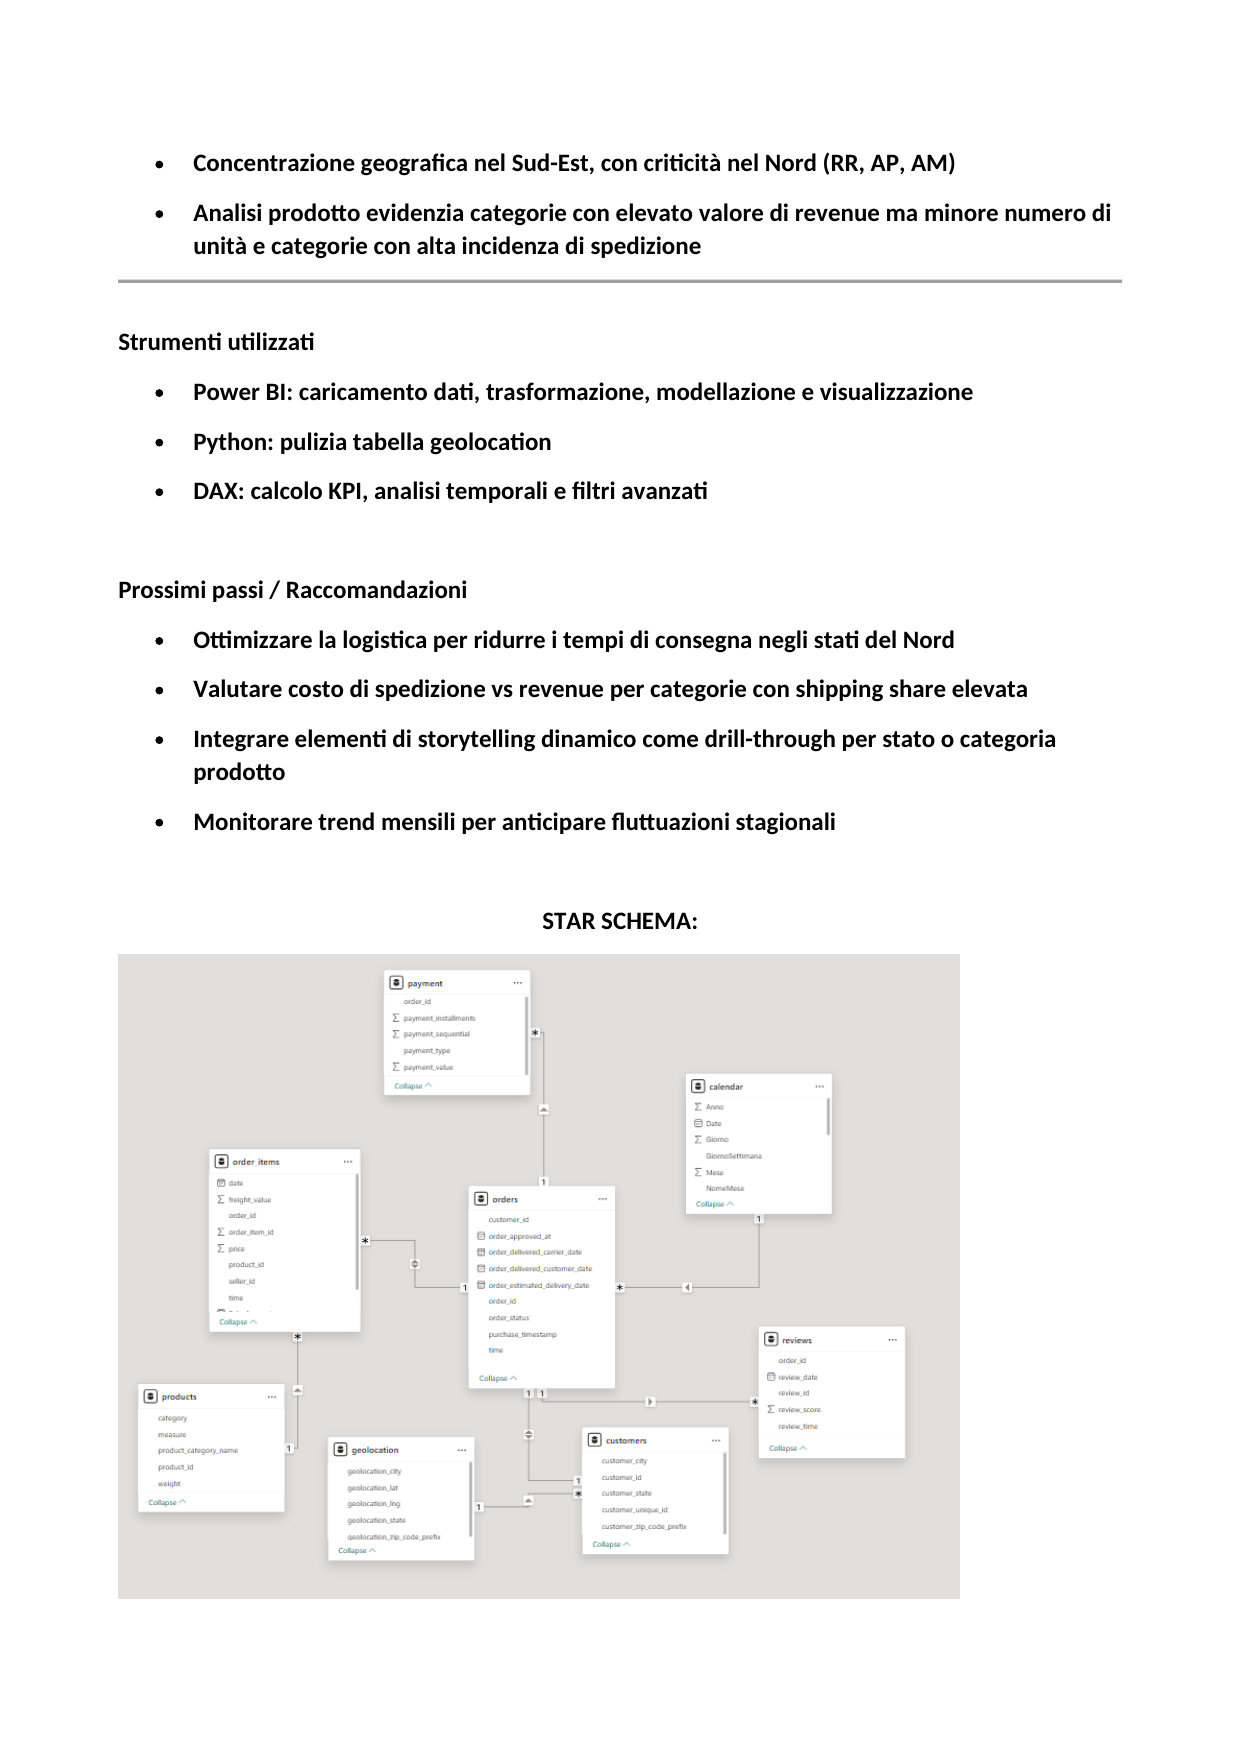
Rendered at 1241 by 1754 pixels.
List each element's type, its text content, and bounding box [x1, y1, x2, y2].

text Prossimi passi / Raccomandazioni [118, 574, 1122, 605]
picture [118, 954, 960, 1599]
list Analisi prodotto evidenzia categorie con elevato valore di revenue ma minore numero di unità e categorie con alta incidenza di spedizione [156, 197, 1122, 261]
list Ottimizzare la logistica per ridurre i tempi di consegna negli stati del Nord [156, 624, 1122, 654]
list Concentrazione geografica nel Sud-Est, con criticità nel Nord (RR, AP, AM) [156, 148, 1122, 178]
list Valutare costo di spedizione vs revenue per categorie con shipping share elevata [156, 674, 1122, 704]
list Python: pulizia tabella geolocation [156, 426, 1122, 456]
list Integrare elementi di storytelling dinamico come drill-through per stato o categoria prodotto [156, 723, 1122, 787]
text STAR SCHEMA: [118, 905, 1122, 935]
text Strumenti utilizzati [118, 327, 1122, 357]
list Monitorare trend mensili per anticipare fluttuazioni stagionali [156, 806, 1122, 836]
list DAX: calcolo KPI, analisi temporali e filtri avanzati [156, 475, 1122, 506]
list Power BI: caricamento dati, trasformazione, modellazione e visualizzazione [156, 376, 1122, 407]
